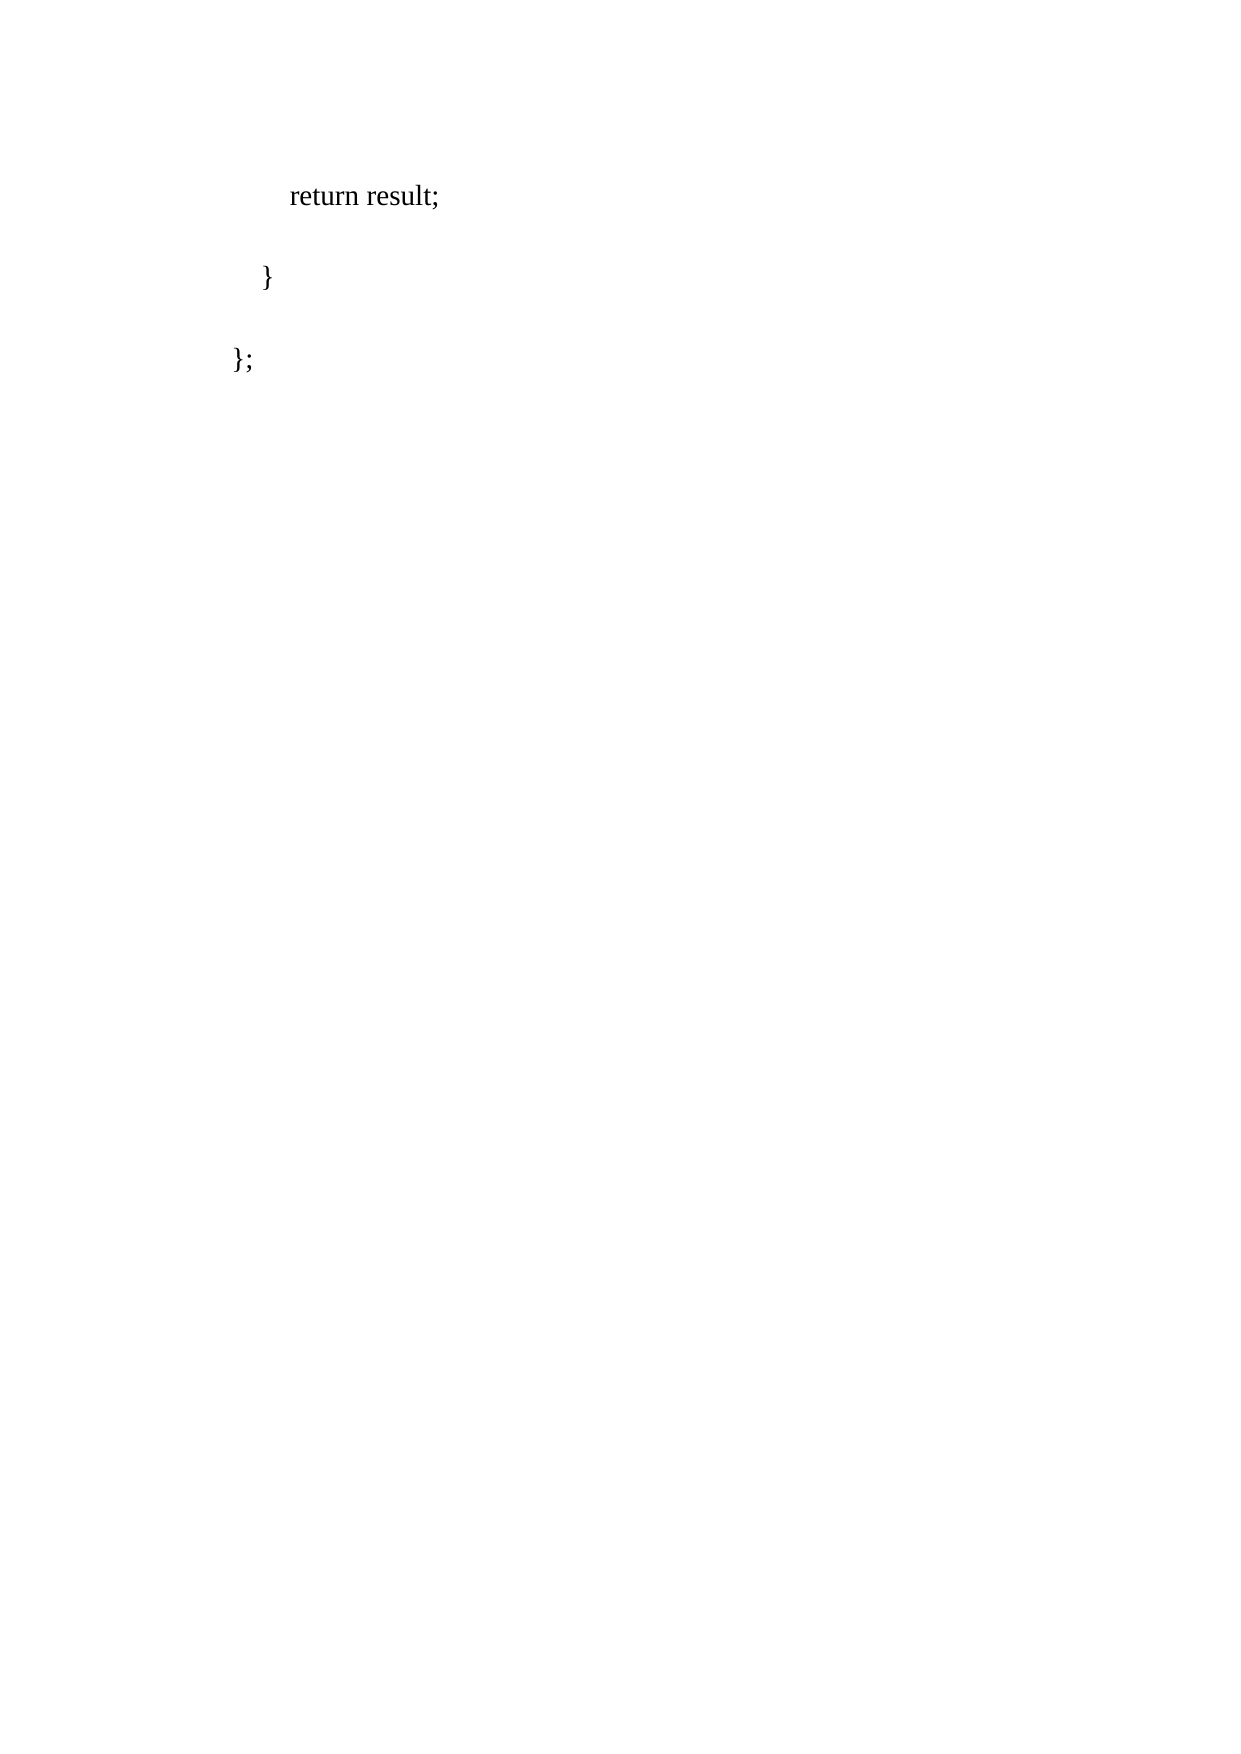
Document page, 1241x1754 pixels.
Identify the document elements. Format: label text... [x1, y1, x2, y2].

text }; [187, 326, 1053, 391]
text return result; [187, 162, 1053, 227]
text } [187, 244, 1053, 309]
